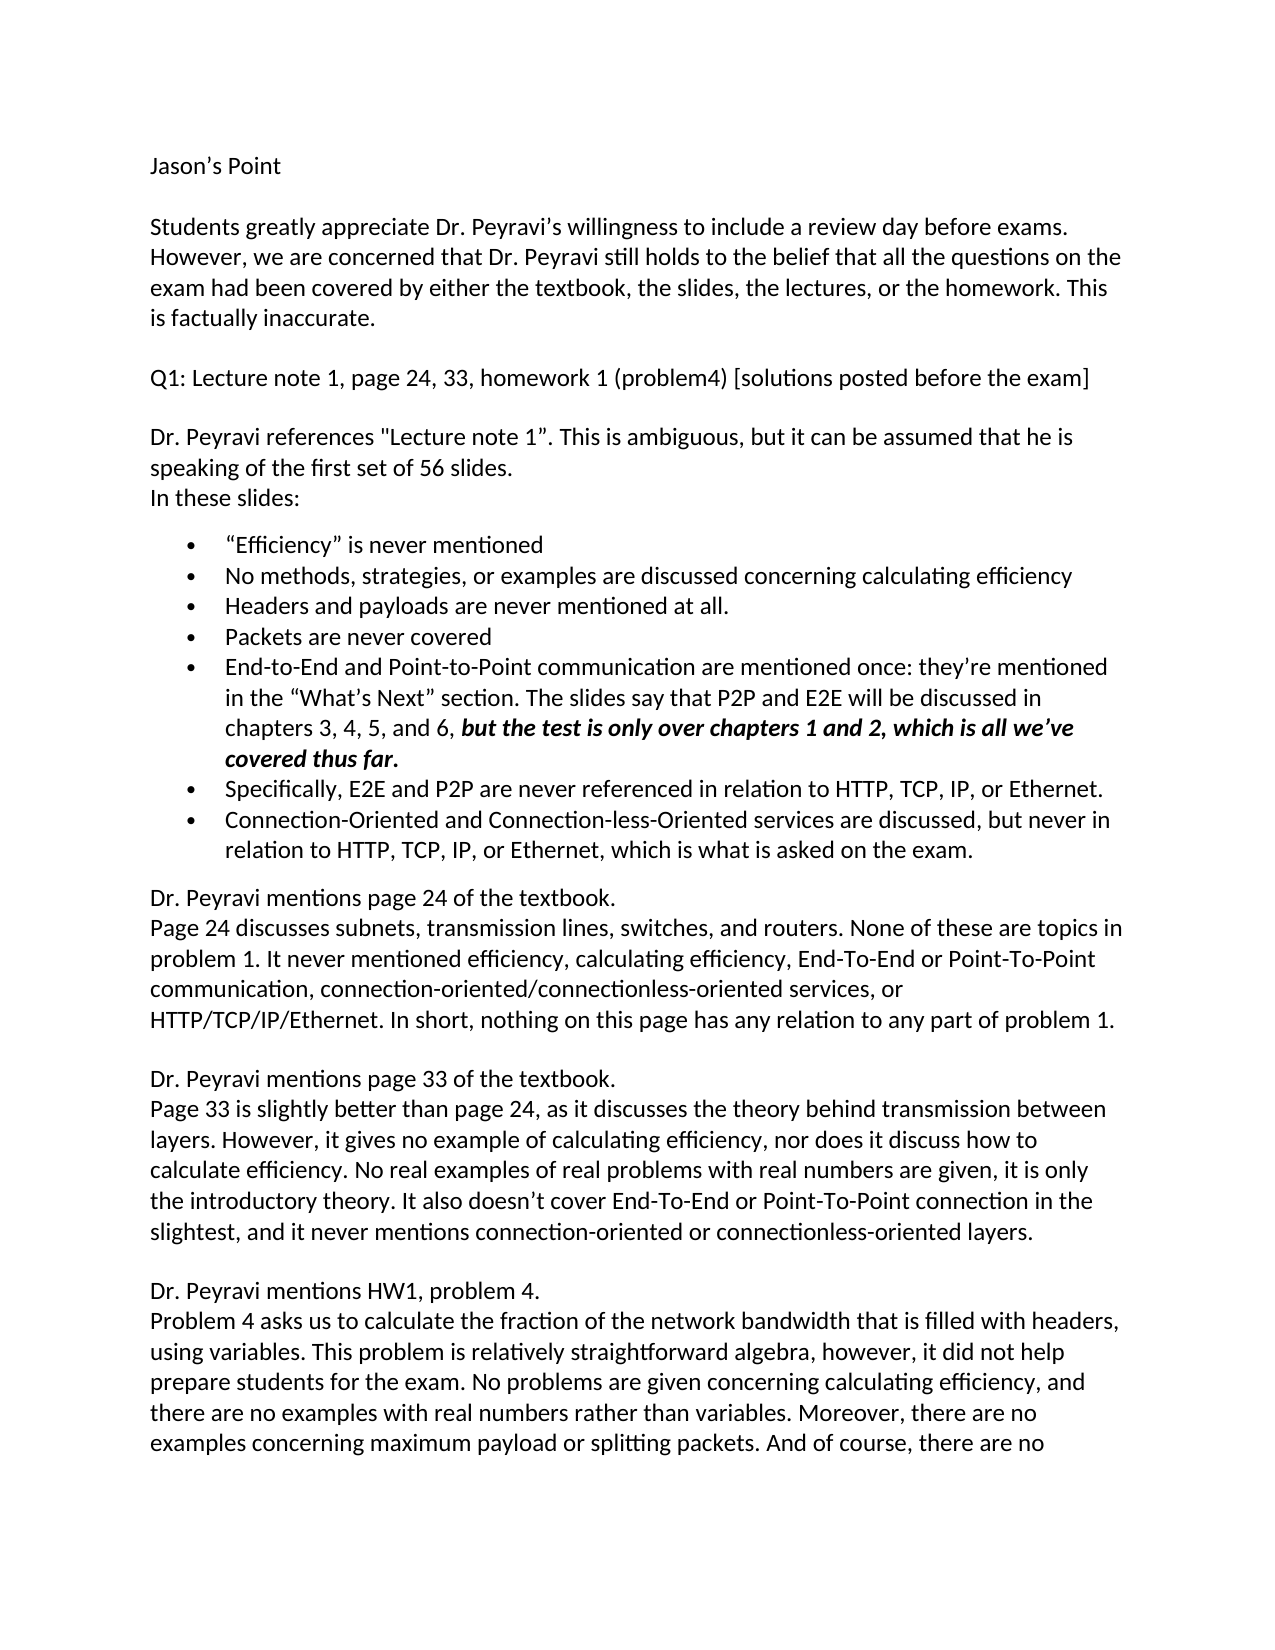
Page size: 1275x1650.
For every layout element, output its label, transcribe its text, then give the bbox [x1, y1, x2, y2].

list No methods, strategies, or examples are discussed concerning calculating efficiency [187, 560, 1125, 590]
text Dr. Peyravi mentions page 24 of the textbook. [150, 882, 1125, 912]
text Dr. Peyravi references "Lecture note 1”. This is ambiguous, but it can be assumed that he is speaking of the first set of 56 slides. [150, 421, 1125, 482]
text In these slides: [150, 482, 1125, 513]
text Q1: Lecture note 1, page 24, 33, homework 1 (problem4) [solutions posted before the exam] [150, 362, 1125, 392]
list Headers and payloads are never mentioned at all. [187, 590, 1125, 621]
text Jason’s Point [150, 150, 1125, 181]
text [150, 1306, 1125, 1458]
text Page 33 is slightly better than page 24, as it discusses the theory behind transmission between layers. However, it gives no example of calculating efficiency, nor does it discuss how to calculate efficiency. No real examples of real problems with real numbers are given, it is only the introductory theory. It also doesn’t cover End-To-End or Point-To-Point connection in the slightest, and it never mentions connection-oriented or connectionless-oriented layers. [150, 1094, 1125, 1246]
text Dr. Peyravi mentions page 33 of the textbook. [150, 1063, 1125, 1094]
list Packets are never covered [187, 621, 1125, 651]
list Specifically, E2E and P2P are never referenced in relation to HTTP, TCP, IP, or Ethernet. [187, 773, 1125, 804]
text Students greatly appreciate Dr. Peyravi’s willingness to include a review day before exams. However, we are concerned that Dr. Peyravi still holds to the belief that all the questions on the exam had been covered by either the textbook, the slides, the lectures, or the homework. This is factually inaccurate. [150, 211, 1125, 333]
text Dr. Peyravi mentions HW1, problem 4. [150, 1275, 1125, 1306]
list Connection-Oriented and Connection-less-Oriented services are discussed, but never in relation to HTTP, TCP, IP, or Ethernet, which is what is asked on the exam. [187, 804, 1125, 865]
text Page 24 discusses subnets, transmission lines, switches, and routers. None of these are topics in problem 1. It never mentioned efficiency, calculating efficiency, End-To-End or Point-To-Point communication, connection-oriented/connectionless-oriented services, or HTTP/TCP/IP/Ethernet. In short, nothing on this page has any relation to any part of problem 1. [150, 912, 1125, 1034]
list “Efficiency” is never mentioned [187, 529, 1125, 560]
list End-to-End and Point-to-Point communication are mentioned once: they’re mentioned in the “What’s Next” section. The slides say that P2P and E2E will be discussed in chapters 3, 4, 5, and 6, but the test is only over chapters 1 and 2, which is all we’ve covered thus far. [187, 651, 1125, 773]
